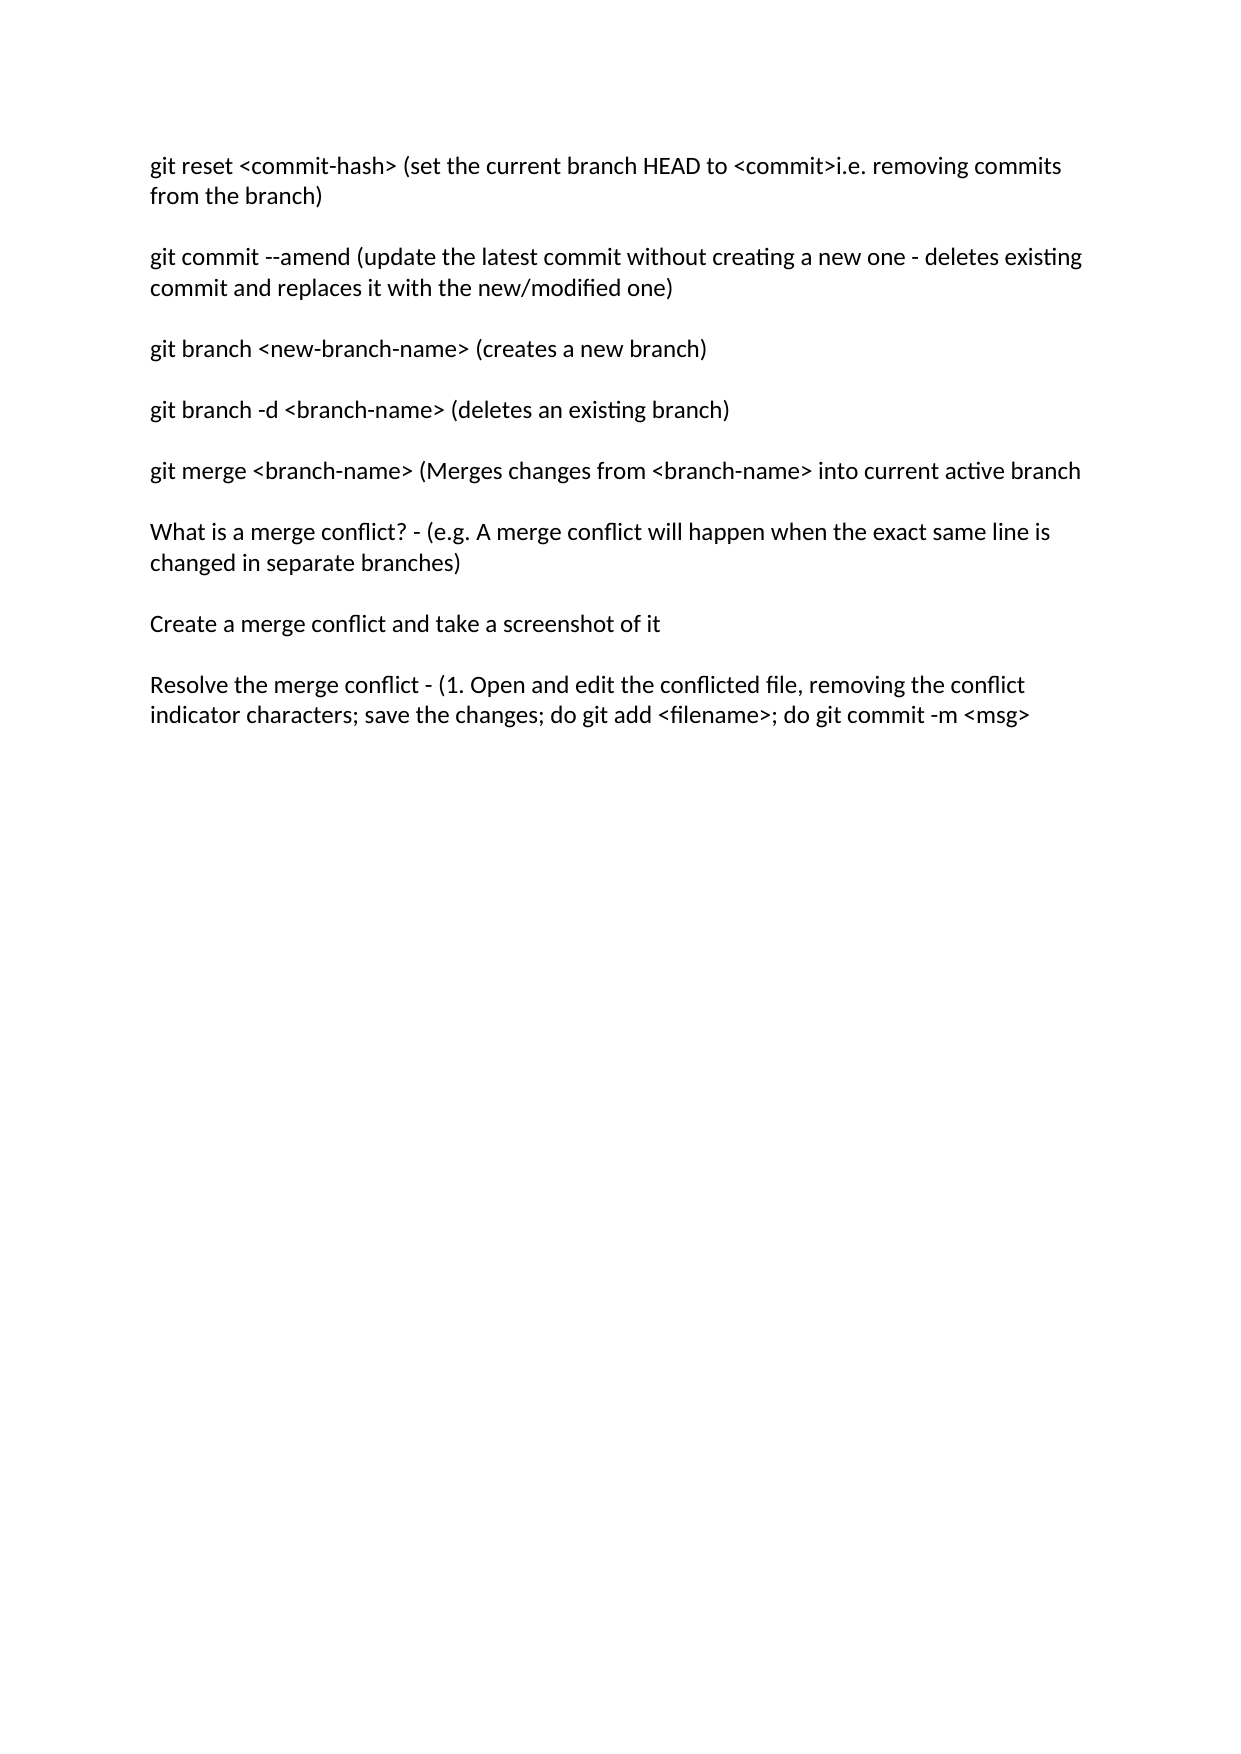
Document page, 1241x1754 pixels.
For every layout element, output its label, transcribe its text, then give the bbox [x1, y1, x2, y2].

text Resolve the merge conflict - (1. Open and edit the conflicted file, removing the conflict indicator characters; save the changes; do git add <filename>; do git commit -m <msg> [150, 669, 1090, 730]
text What is a merge conflict? - (e.g. A merge conflict will happen when the exact same line is changed in separate branches) [150, 516, 1090, 577]
text Create a merge conflict and take a screenshot of it [150, 608, 1090, 638]
text git commit --amend (update the latest commit without creating a new one - deletes existing commit and replaces it with the new/modified one) [150, 242, 1090, 303]
text git branch <new-branch-name> (creates a new branch) [150, 333, 1090, 364]
text git reset <commit-hash> (set the current branch HEAD to <commit>i.e. removing commits from the branch) [150, 150, 1090, 211]
text git branch -d <branch-name> (deletes an existing branch) [150, 394, 1090, 425]
text git merge <branch-name> (Merges changes from <branch-name> into current active branch [150, 455, 1090, 486]
